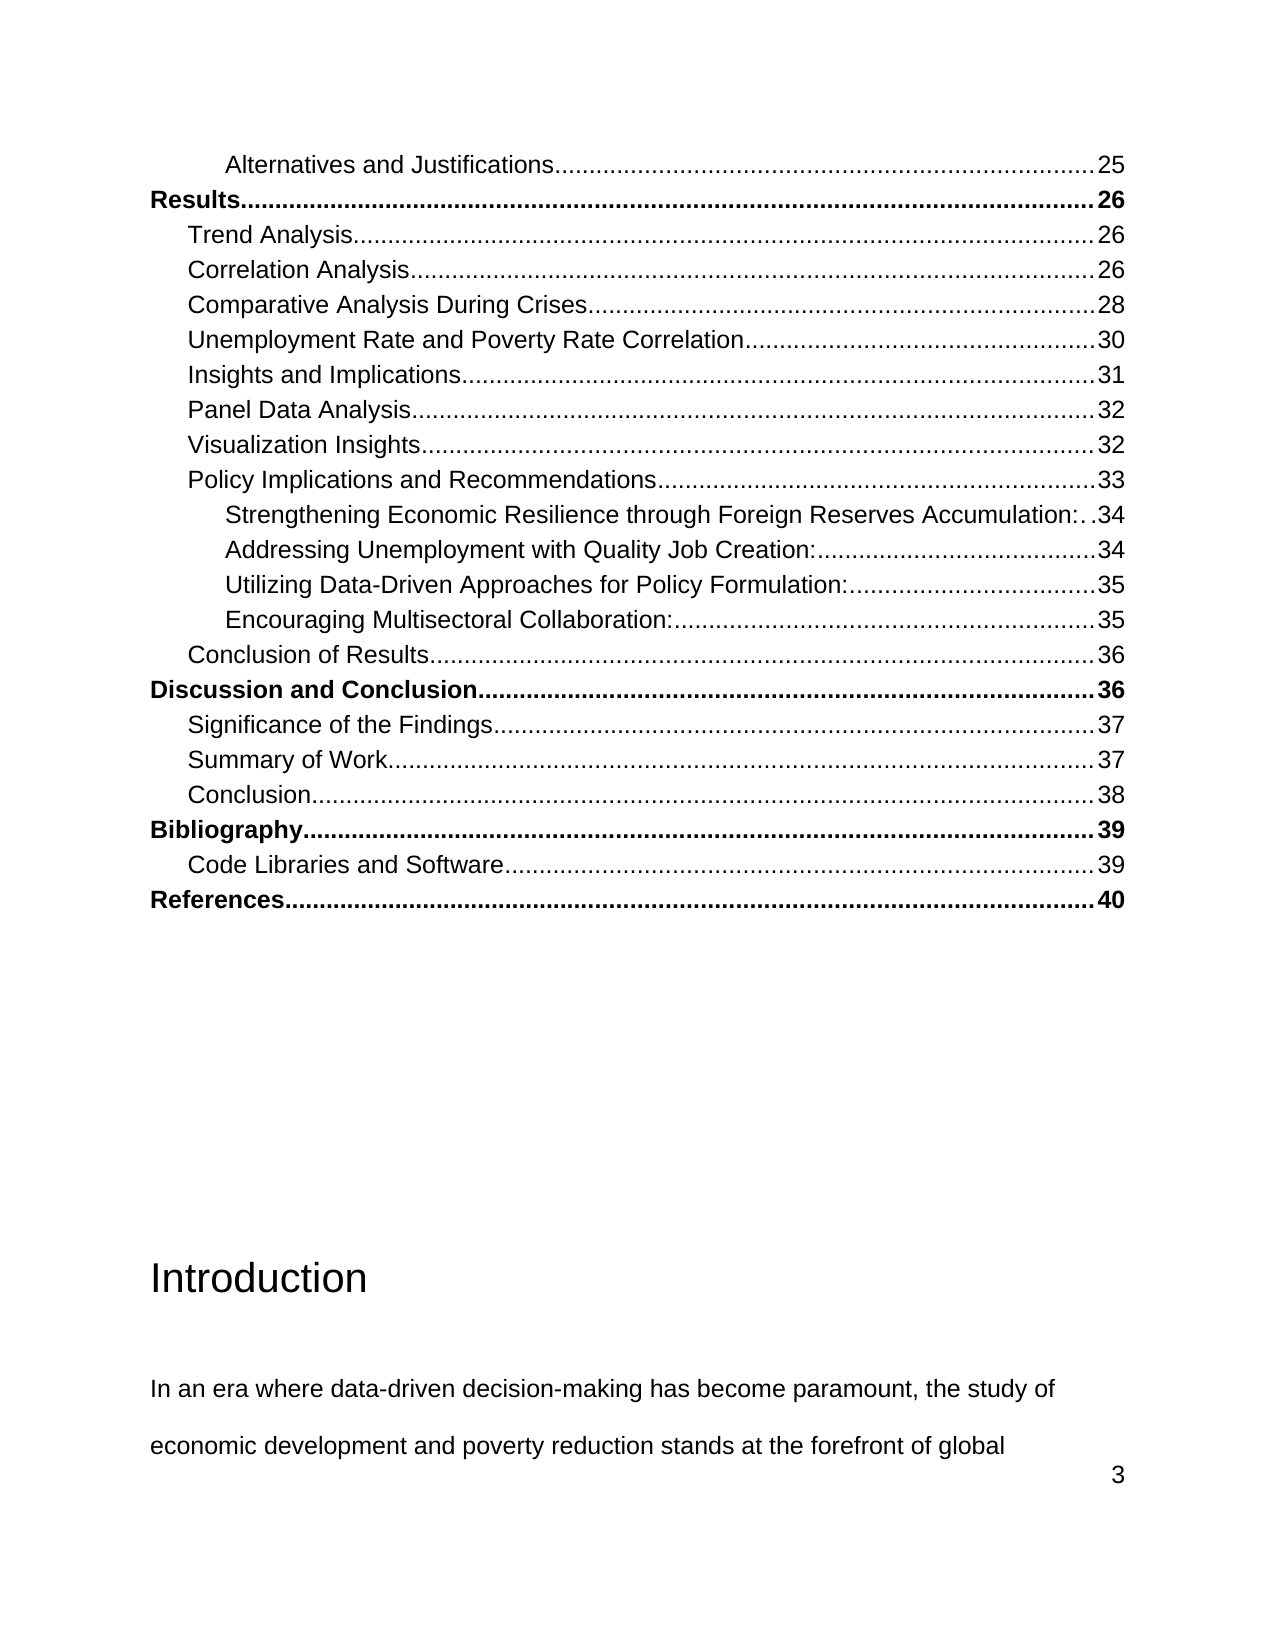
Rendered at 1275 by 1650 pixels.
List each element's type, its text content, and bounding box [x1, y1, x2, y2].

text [150, 1374, 1125, 1460]
subtitle Introduction [150, 1253, 1125, 1301]
